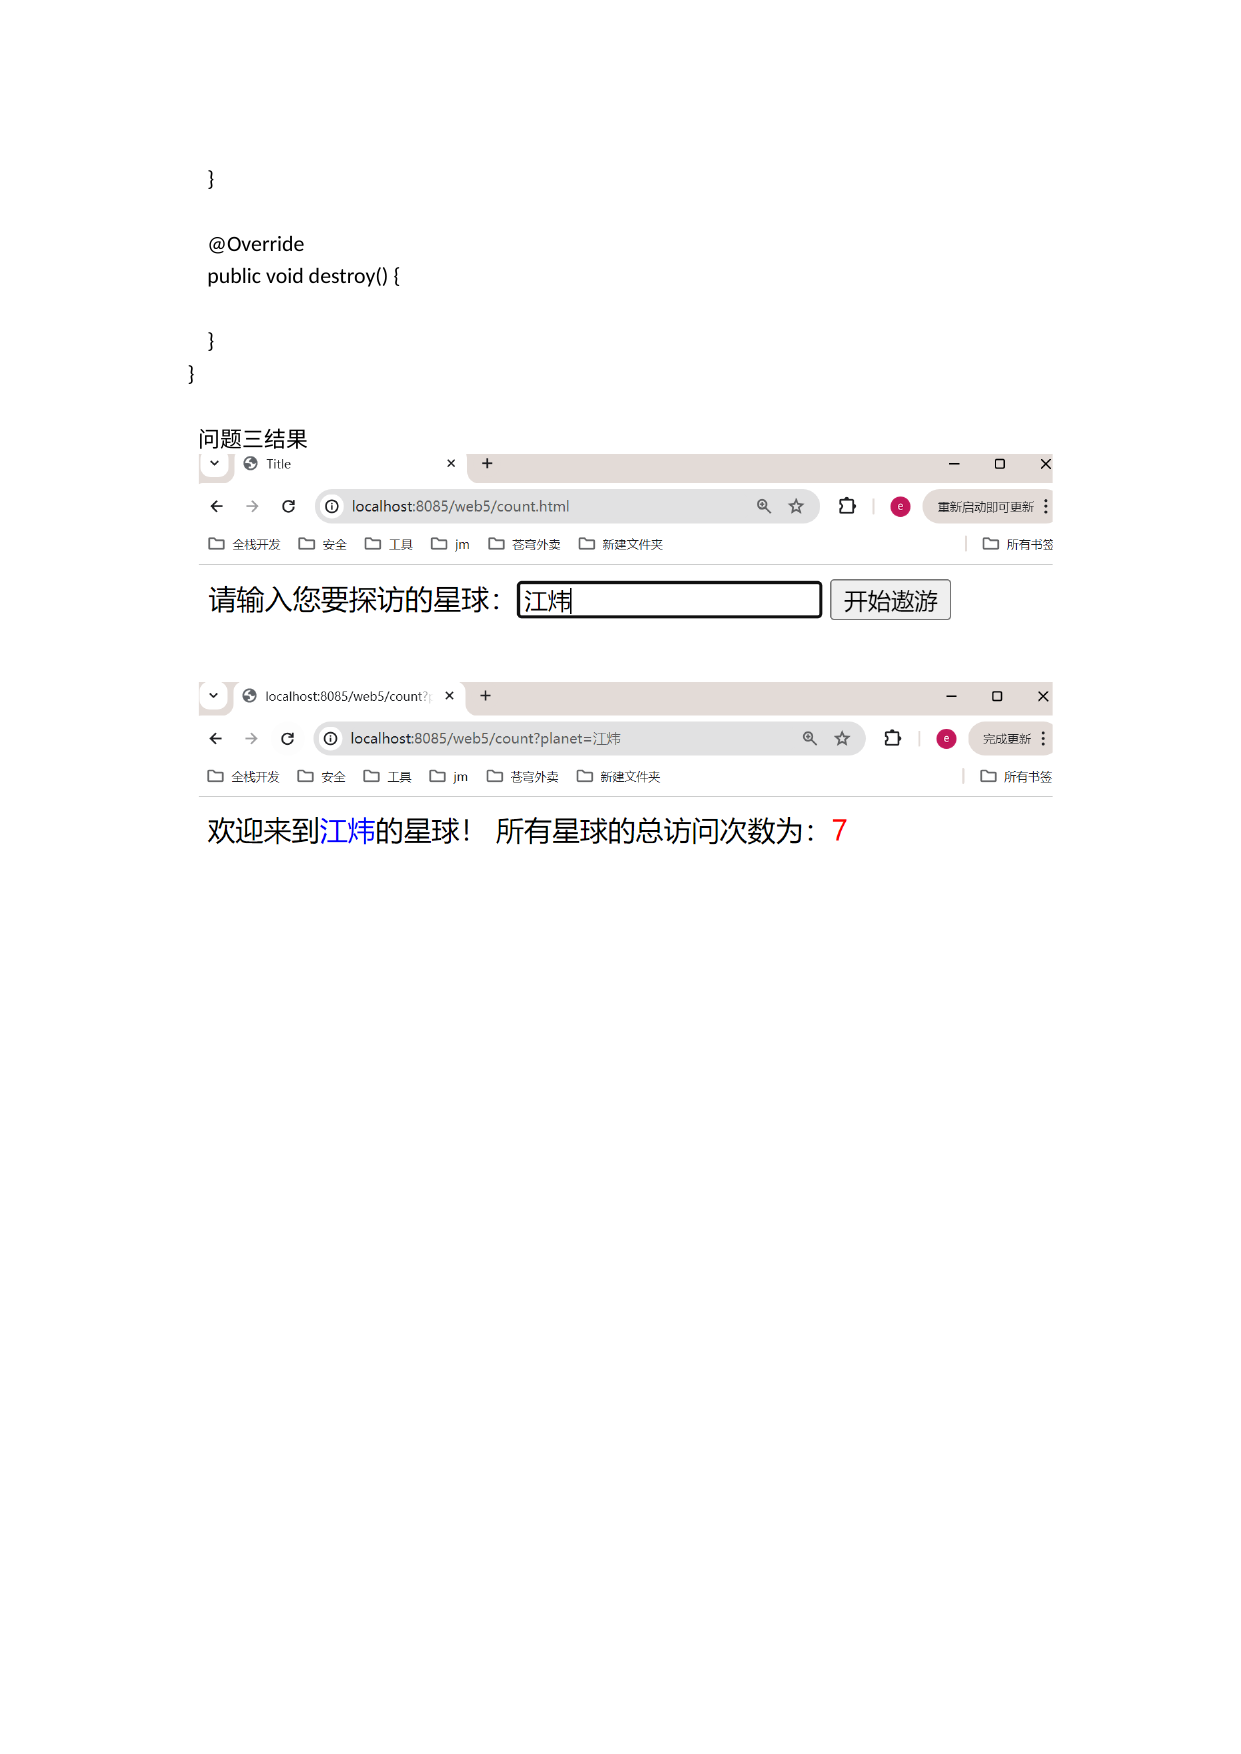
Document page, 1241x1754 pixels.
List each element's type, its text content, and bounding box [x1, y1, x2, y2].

text @Override [187, 227, 1053, 259]
table_cell [188, 682, 1053, 942]
picture [198, 682, 1053, 936]
text public void destroy() { [187, 259, 1053, 292]
text } [187, 357, 1053, 389]
picture [198, 454, 1053, 668]
text } [187, 324, 1053, 357]
table_cell [188, 455, 1053, 682]
text } [187, 162, 1053, 194]
table_header 问题三结果 [188, 422, 1053, 454]
